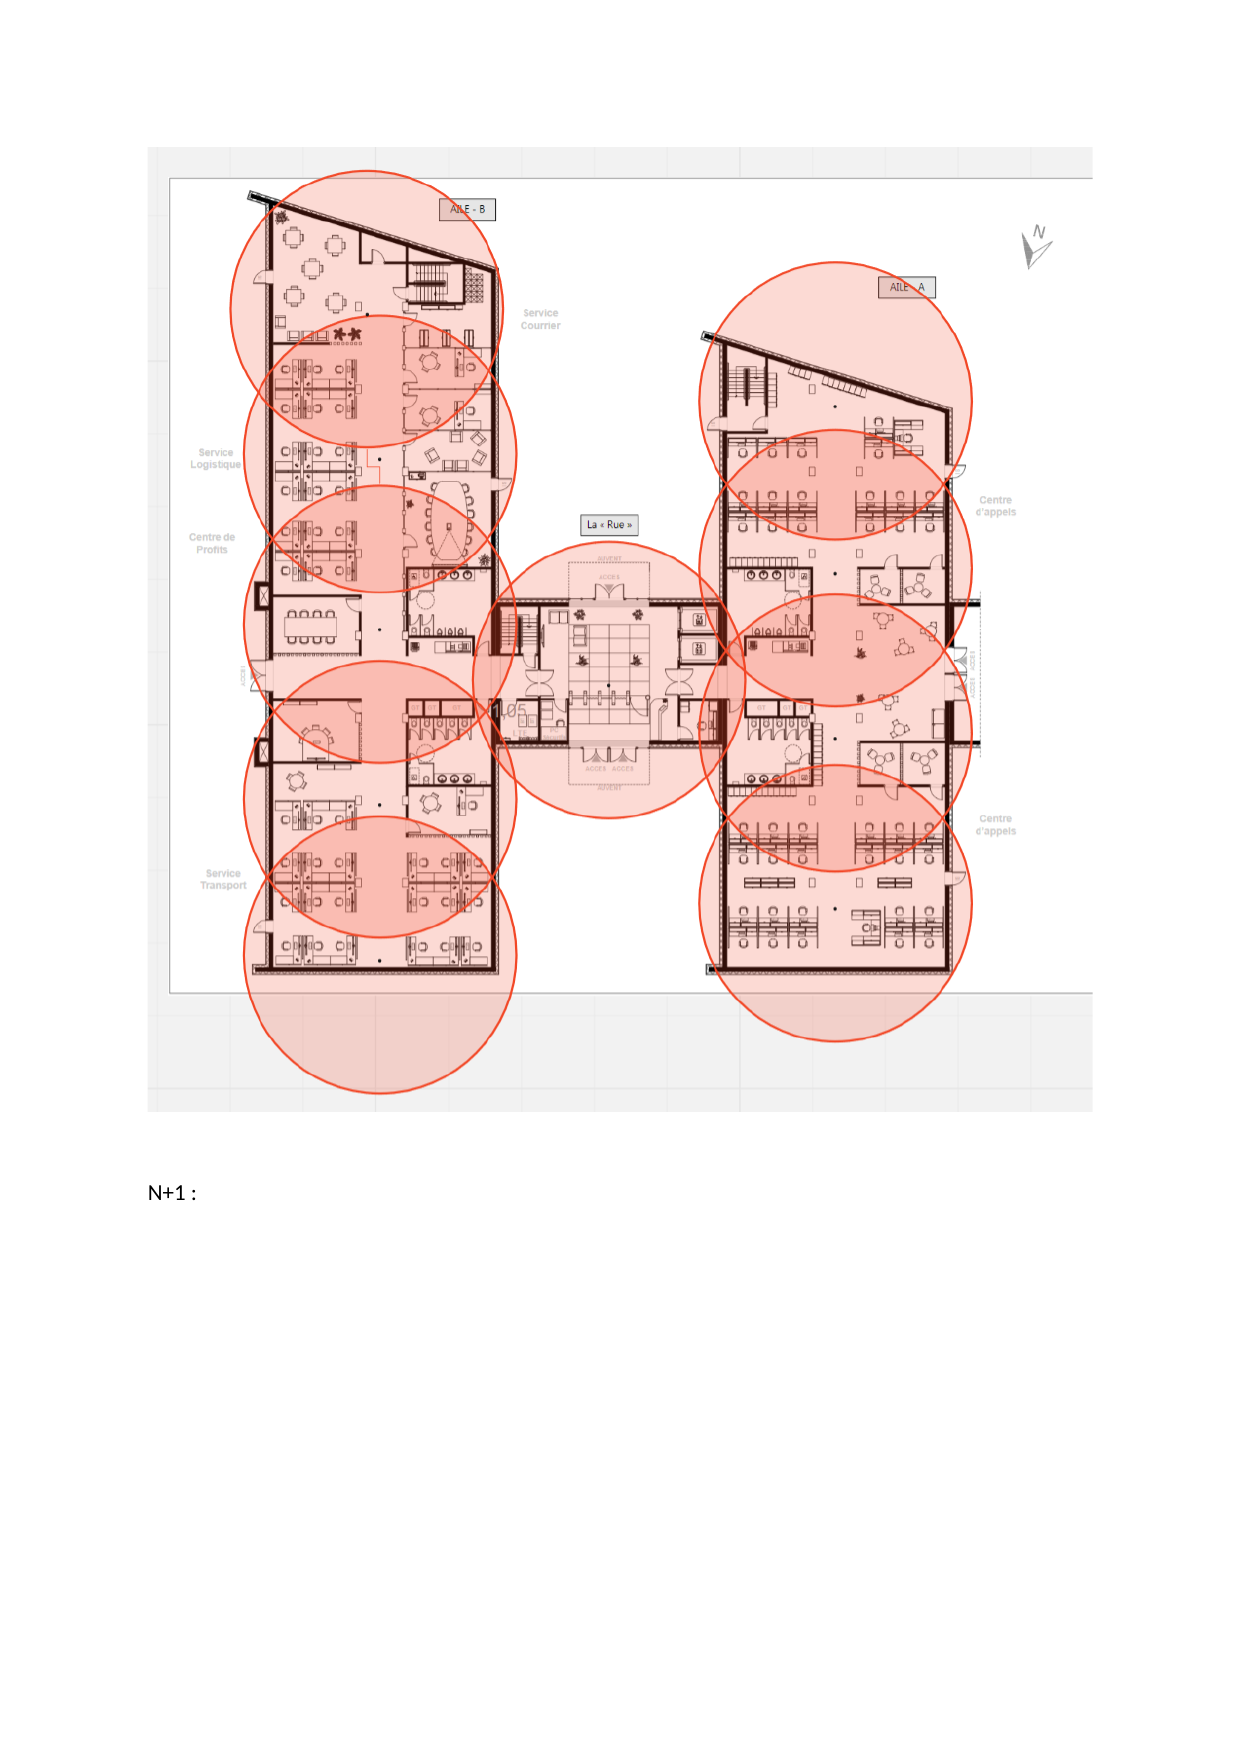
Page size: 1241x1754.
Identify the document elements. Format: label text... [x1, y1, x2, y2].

text N+1 : [148, 1178, 1093, 1206]
picture [147, 147, 1093, 1112]
